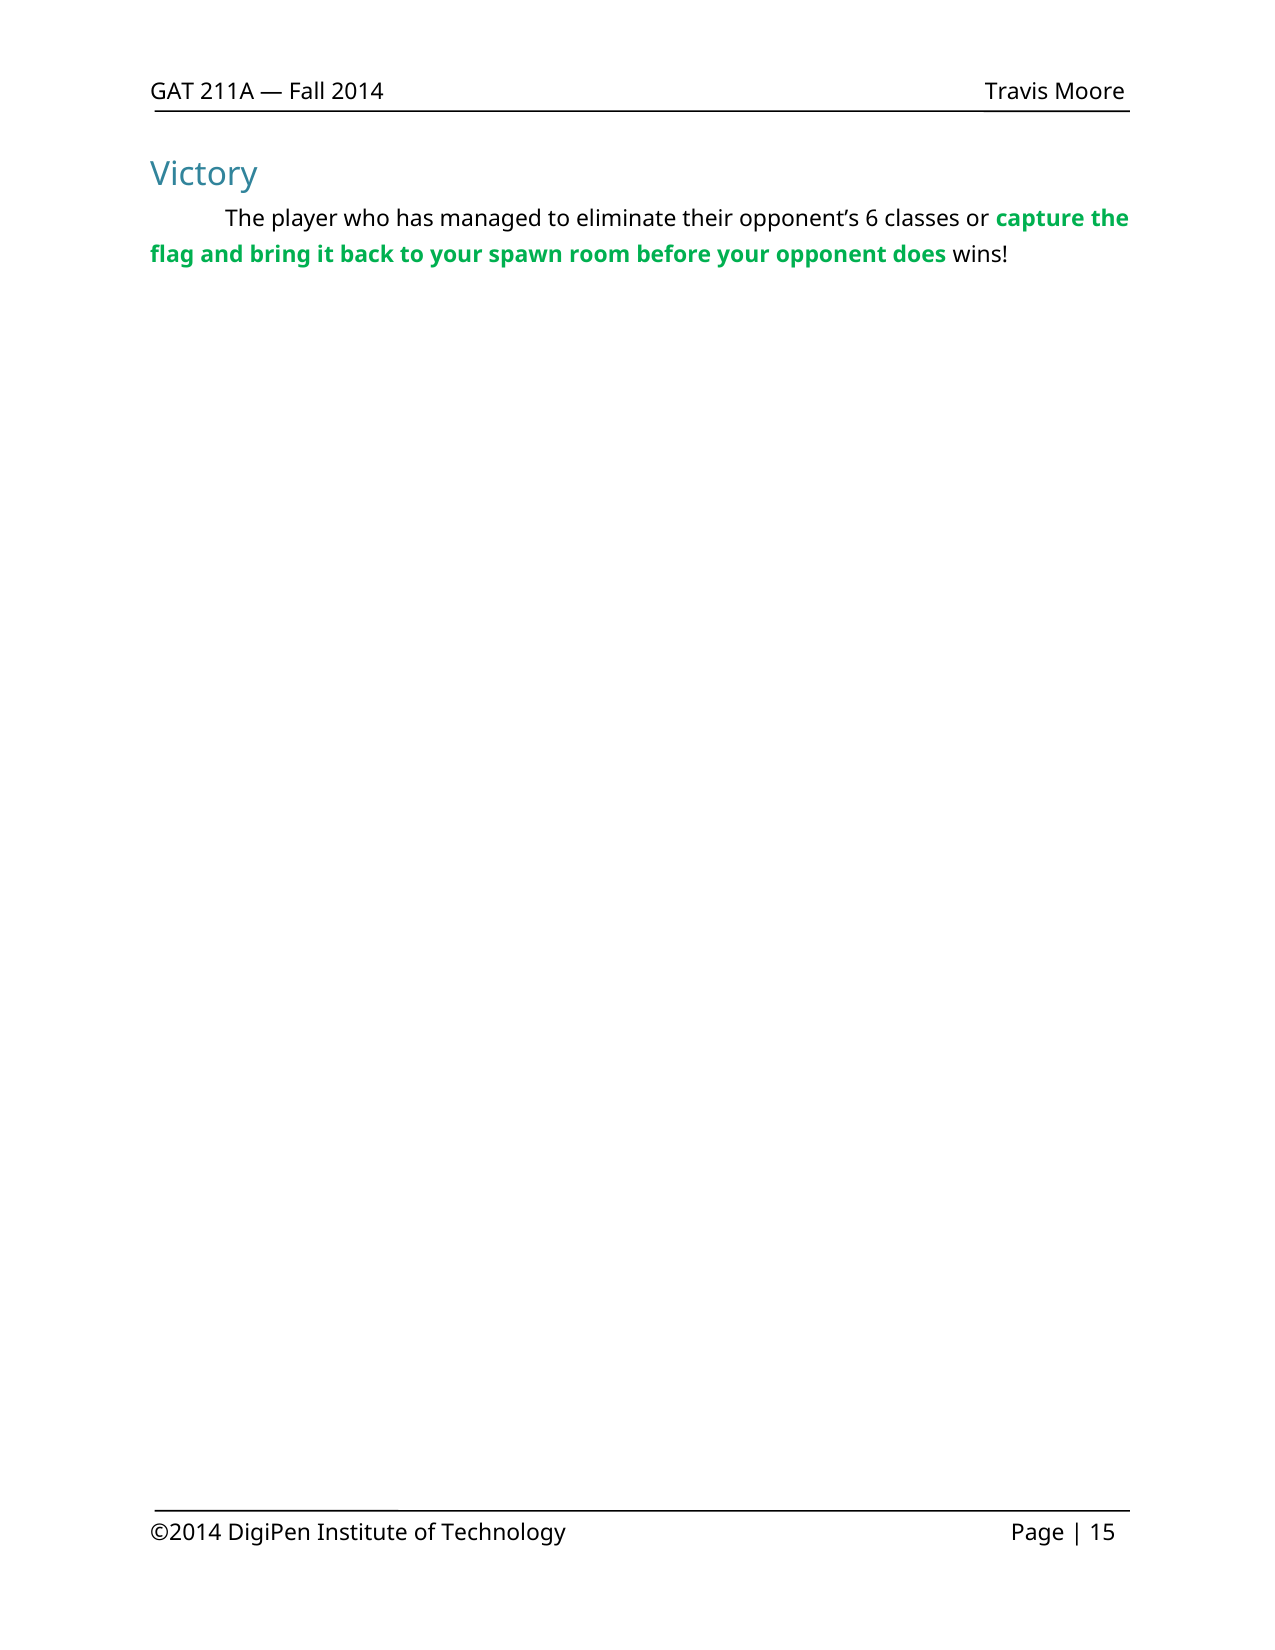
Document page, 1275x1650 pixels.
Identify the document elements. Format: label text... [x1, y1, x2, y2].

text The player who has managed to eliminate their opponent’s 6 classes or capture the flag and bring it back to your spawn room before your opponent does wins! [150, 202, 1153, 269]
text Victory [150, 150, 1153, 195]
